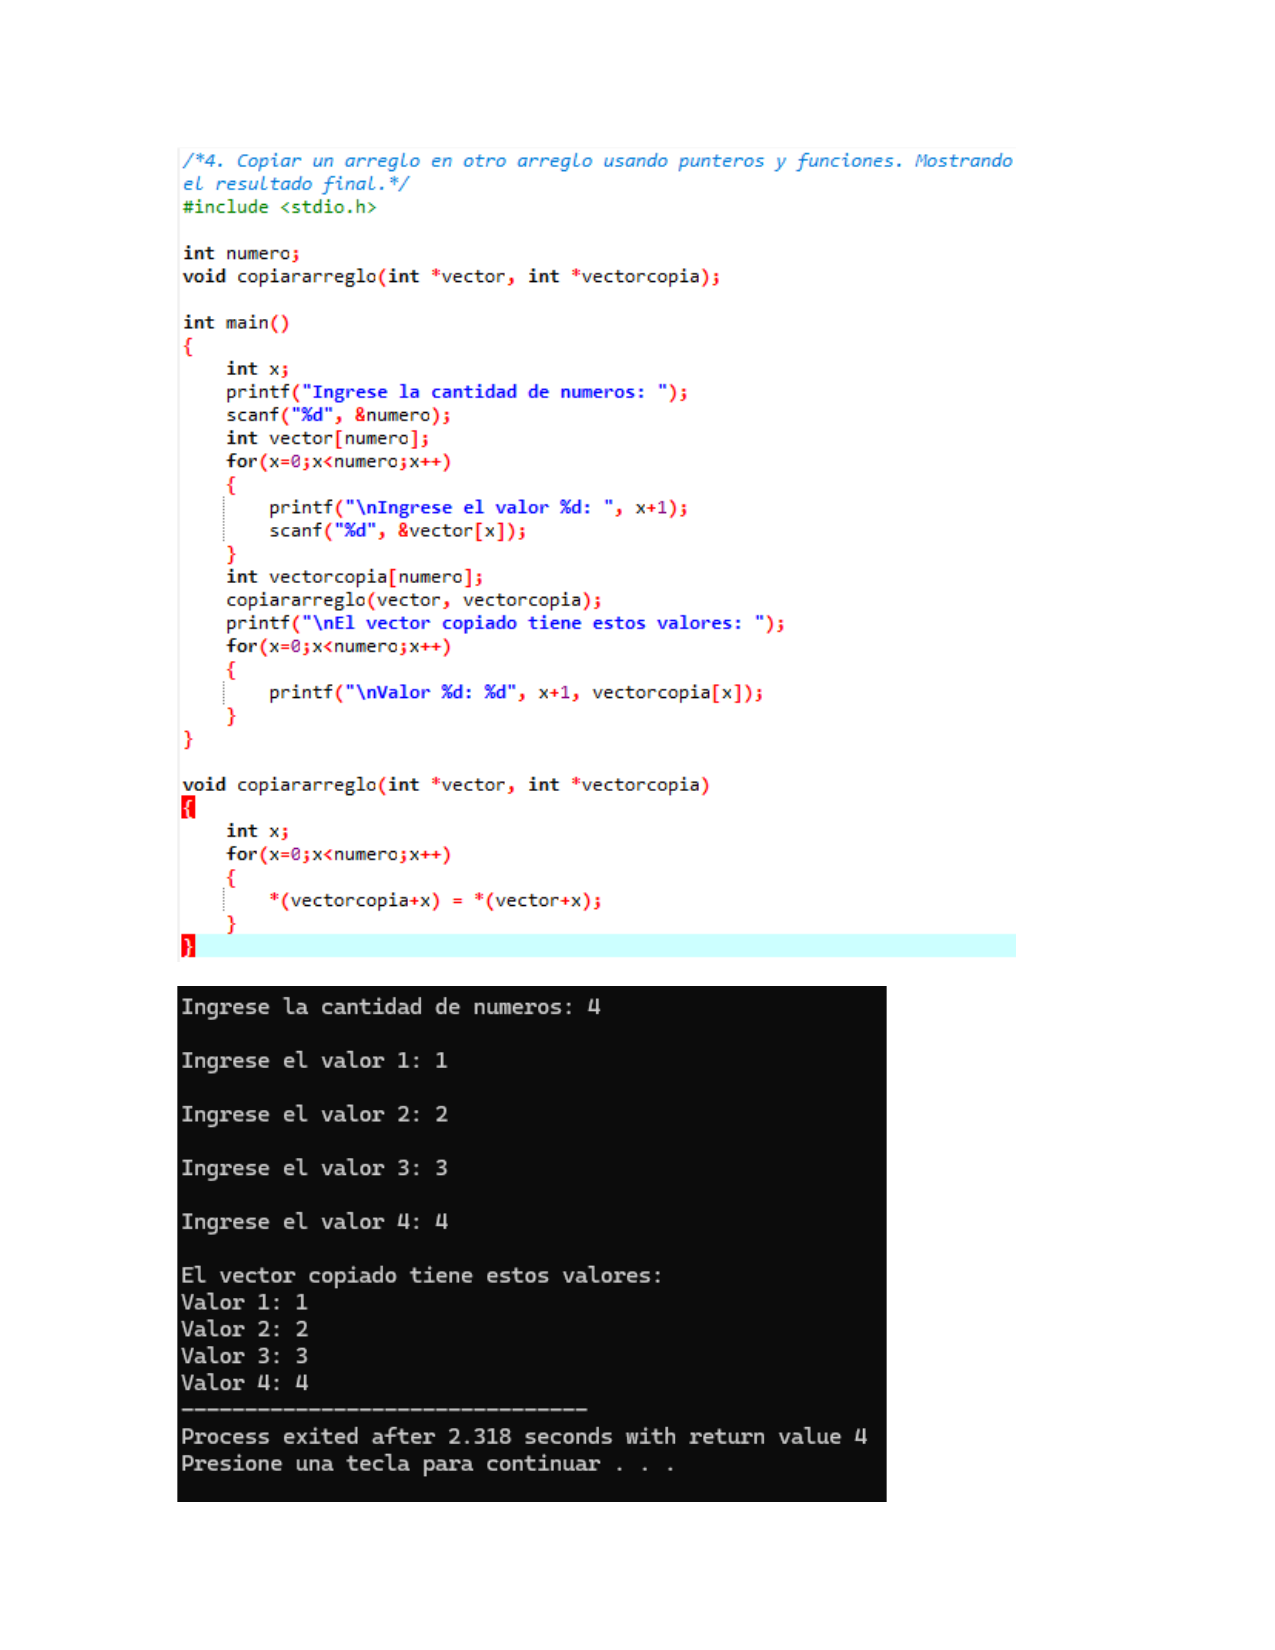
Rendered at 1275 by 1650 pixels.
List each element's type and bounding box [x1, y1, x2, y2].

picture [177, 147, 1016, 962]
picture [177, 986, 887, 1502]
